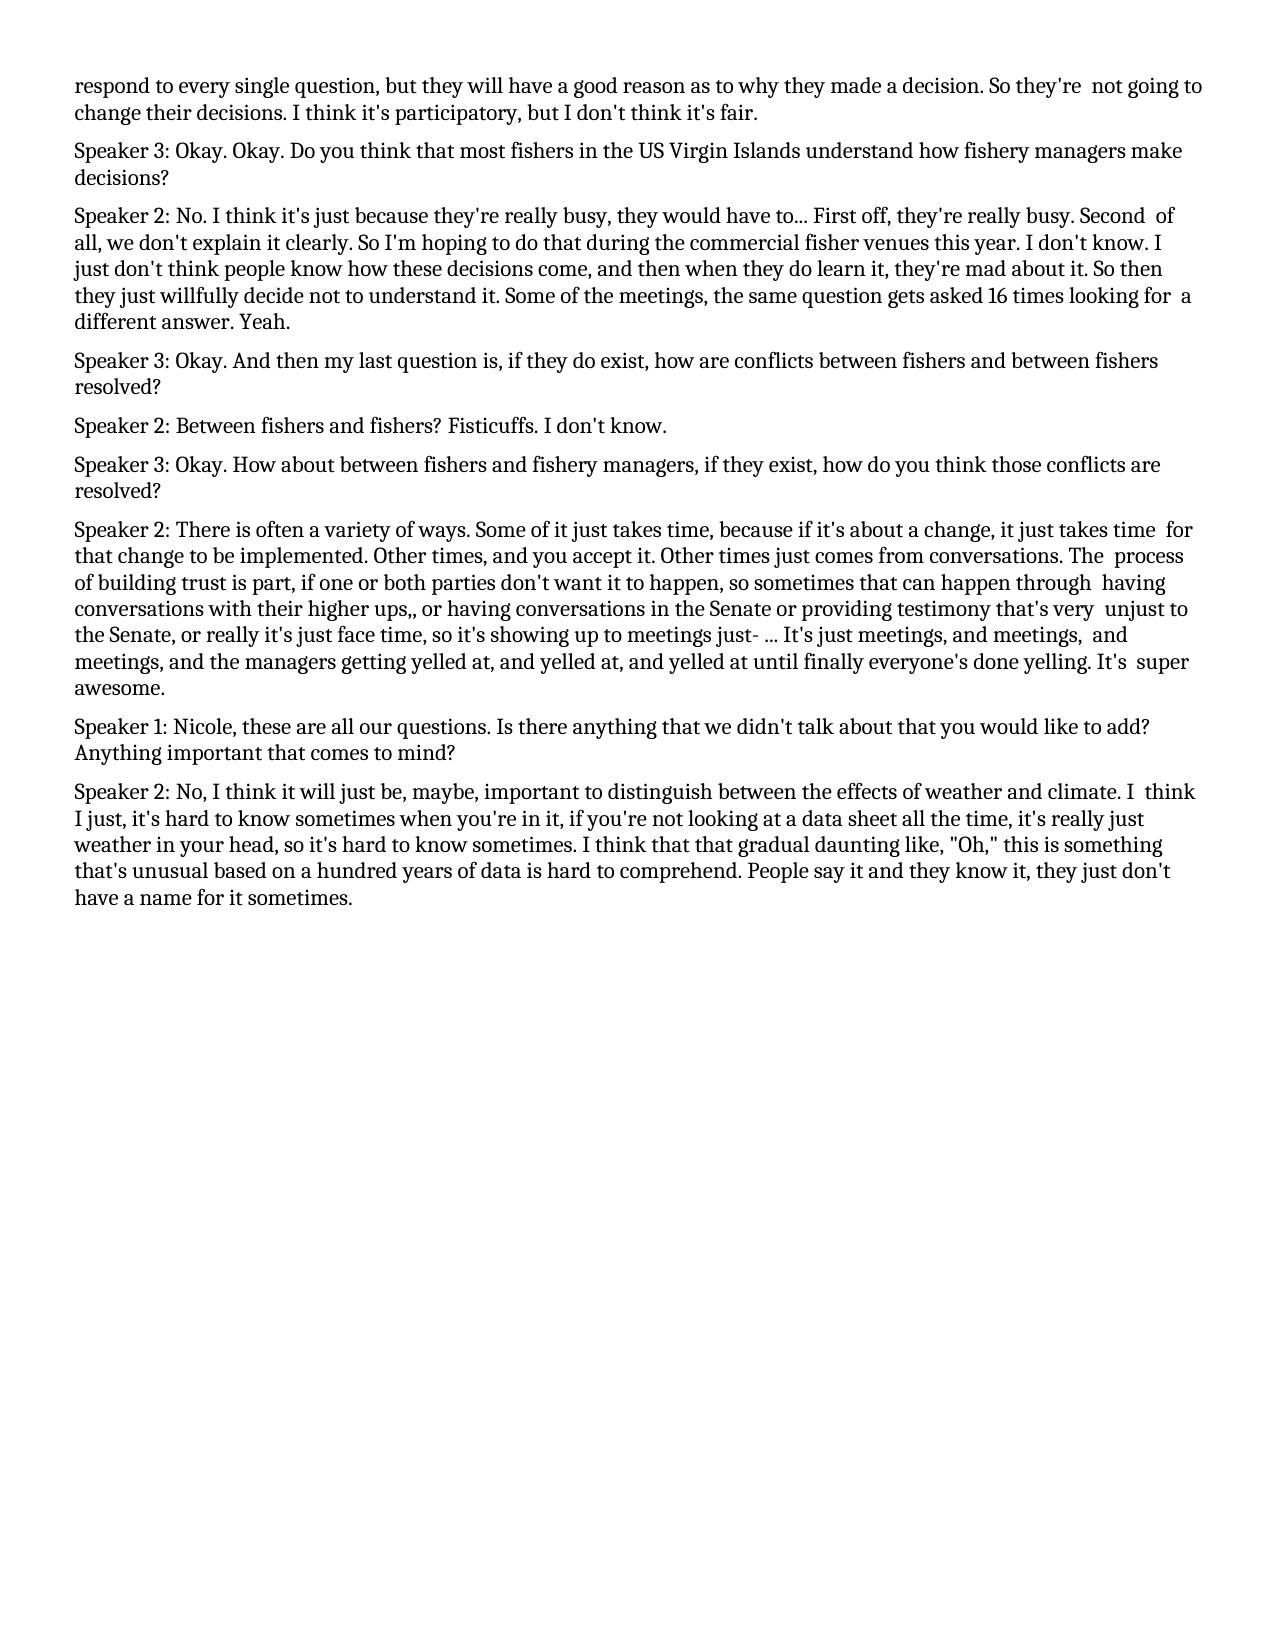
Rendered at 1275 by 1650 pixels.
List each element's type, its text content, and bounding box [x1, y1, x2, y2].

text Speaker 3: Okay. Okay. Do you think that most fishers in the US Virgin Islands understand how fishery managers make decisions? [74, 138, 1204, 191]
text Speaker 2: No, I think it will just be, maybe, important to distinguish between the effects of weather and climate. I think I just, it's hard to know sometimes when you're in it, if you're not looking at a data sheet all the time, it's really just weather in your head, so it's hard to know sometimes. I think that that gradual daunting like, "Oh," this is something that's unusual based on a hundred years of data is hard to comprehend. People say it and they know it, they just don't have a name for it sometimes. [74, 779, 1204, 911]
text Speaker 3: Okay. How about between fishers and fishery managers, if they exist, how do you think those conflicts are resolved? [74, 452, 1204, 504]
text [74, 73, 1204, 126]
text Speaker 2: There is often a variety of ways. Some of it just takes time, because if it's about a change, it just takes time for that change to be implemented. Other times, and you accept it. Other times just comes from conversations. The process of building trust is part, if one or both parties don't want it to happen, so sometimes that can happen through having conversations with their higher ups,, or having conversations in the Senate or providing testimony that's very unjust to the Senate, or really it's just face time, so it's showing up to meetings just- ... It's just meetings, and meetings, and meetings, and the managers getting yelled at, and yelled at, and yelled at until finally everyone's done yelling. It's super awesome. [74, 517, 1204, 701]
text Speaker 2: Between fishers and fishers? Fisticuffs. I don't know. [74, 413, 1204, 439]
text Speaker 2: No. I think it's just because they're really busy, they would have to... First off, they're really busy. Second of all, we don't explain it clearly. So I'm hoping to do that during the commercial fisher venues this year. I don't know. I just don't think people know how these decisions come, and then when they do learn it, they're mad about it. So then they just willfully decide not to understand it. Some of the meetings, the same question gets asked 16 times looking for a different answer. Yeah. [74, 203, 1204, 335]
text Speaker 1: Nicole, these are all our questions. Is there anything that we didn't talk about that you would like to add? Anything important that comes to mind? [74, 714, 1204, 767]
text Speaker 3: Okay. And then my last question is, if they do exist, how are conflicts between fishers and between fishers resolved? [74, 348, 1204, 400]
